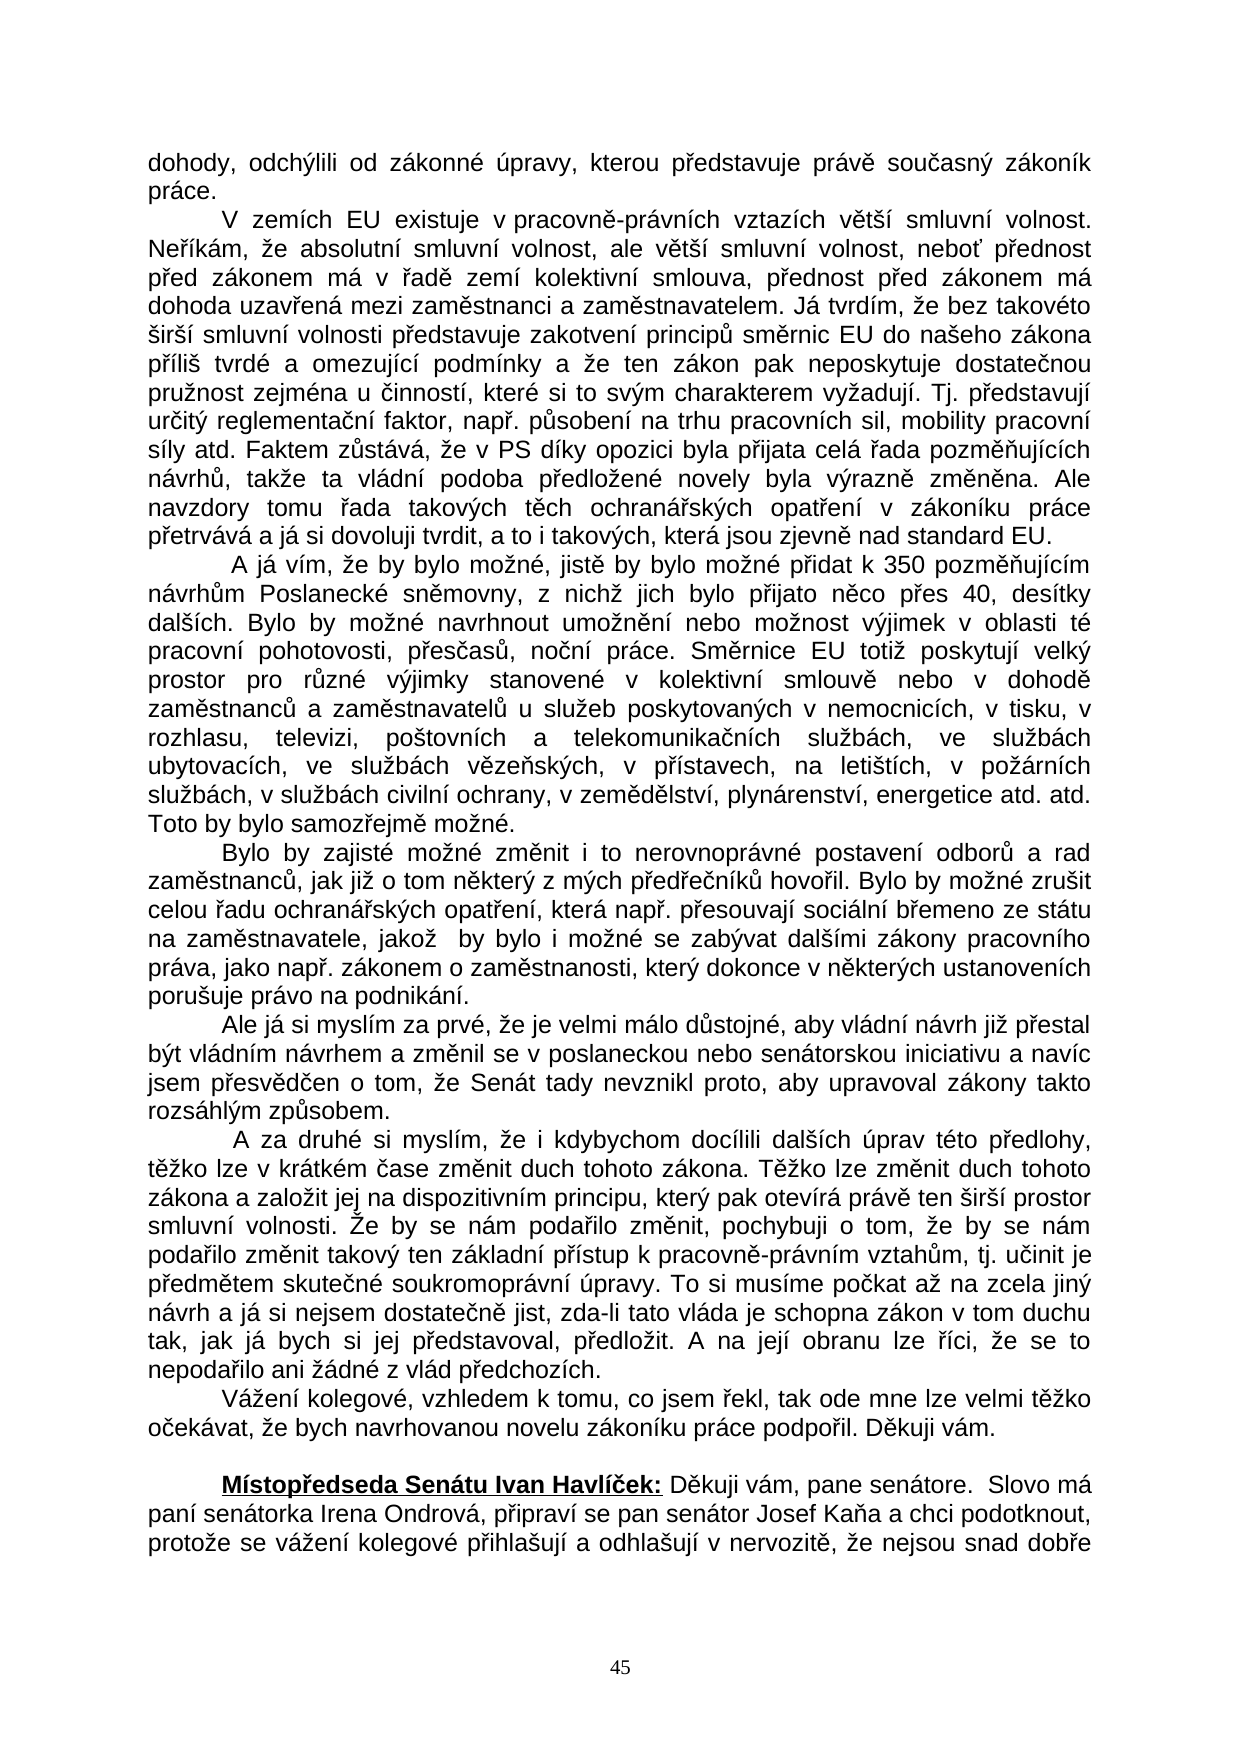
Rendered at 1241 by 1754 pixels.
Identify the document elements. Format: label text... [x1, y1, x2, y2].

text A já vím, že by bylo možné, jistě by bylo možné přidat k 350 pozměňujícím návrhům Poslanecké sněmovny, z nichž jich bylo přijato něco přes 40, desítky dalších. Bylo by možné navrhnout umožnění nebo možnost výjimek v oblasti té pracovní pohotovosti, přesčasů, noční práce. Směrnice EU totiž poskytují velký prostor pro různé výjimky stanovené v kolektivní smlouvě nebo v dohodě zaměstnanců a zaměstnavatelů u služeb poskytovaných v nemocnicích, v tisku, v rozhlasu, televizi, poštovních a telekomunikačních službách, ve službách ubytovacích, ve službách vězeňských, v přístavech, na letištích, v požárních službách, v službách civilní ochrany, v zemědělství, plynárenství, energetice atd. atd. Toto by bylo samozřejmě možné. [148, 550, 1093, 838]
text Ale já si myslím za prvé, že je velmi málo důstojné, aby vládní návrh již přestal být vládním návrhem a změnil se v poslaneckou nebo senátorskou iniciativu a navíc jsem přesvědčen o tom, že Senát tady nevznikl proto, aby upravoval zákony takto rozsáhlým způsobem. [148, 1010, 1093, 1125]
text Bylo by zajisté možné změnit i to nerovnoprávné postavení odborů a rad zaměstnanců, jak již o tom některý z mých předřečníků hovořil. Bylo by možné zrušit celou řadu ochranářských opatření, která např. přesouvají sociální břemeno ze státu na zaměstnavatele, jakož by bylo i možné se zabývat dalšími zákony pracovního práva, jako např. zákonem o zaměstnanosti, který dokonce v některých ustanoveních porušuje právo na podnikání. [148, 838, 1093, 1010]
text Vážení kolegové, vzhledem k tomu, co jsem řekl, tak ode mne lze velmi těžko očekávat, že bych navrhovanou novelu zákoníku práce podpořil. Děkuji vám. [148, 1384, 1093, 1441]
text A za druhé si myslím, že i kdybychom docílili dalších úprav této předlohy, těžko lze v krátkém čase změnit duch tohoto zákona. Těžko lze změnit duch tohoto zákona a založit jej na dispozitivním principu, který pak otevírá právě ten širší prostor smluvní volnosti. Že by se nám podařilo změnit, pochybuji o tom, že by se nám podařilo změnit takový ten základní přístup k pracovně-právním vztahům, tj. učinit je předmětem skutečné soukromoprávní úpravy. To si musíme počkat až na zcela jiný návrh a já si nejsem dostatečně jist, zda-li tato vláda je schopna zákon v tom duchu tak, jak já bych si jej představoval, předložit. A na její obranu lze říci, že se to nepodařilo ani žádné z vlád předchozích. [148, 1125, 1093, 1384]
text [148, 1470, 1093, 1556]
text V zemích EU existuje v pracovně-právních vztazích větší smluvní volnost. Neříkám, že absolutní smluvní volnost, ale větší smluvní volnost, neboť přednost před zákonem má v řadě zemí kolektivní smlouva, přednost před zákonem má dohoda uzavřená mezi zaměstnanci a zaměstnavatelem. Já tvrdím, že bez takovéto širší smluvní volnosti představuje zakotvení principů směrnic EU do našeho zákona příliš tvrdé a omezující podmínky a že ten zákon pak neposkytuje dostatečnou pružnost zejména u činností, které si to svým charakterem vyžadují. Tj. představují určitý reglementační faktor, např. působení na trhu pracovních sil, mobility pracovní síly atd. Faktem zůstává, že v PS díky opozici byla přijata celá řada pozměňujících návrhů, takže ta vládní podoba předložené novely byla výrazně změněna. Ale navzdory tomu řada takových těch ochranářských opatření v zákoníku práce přetrvává a já si dovoluji tvrdit, a to i takových, která jsou zjevně nad standard EU. [148, 205, 1093, 550]
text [148, 148, 1093, 205]
